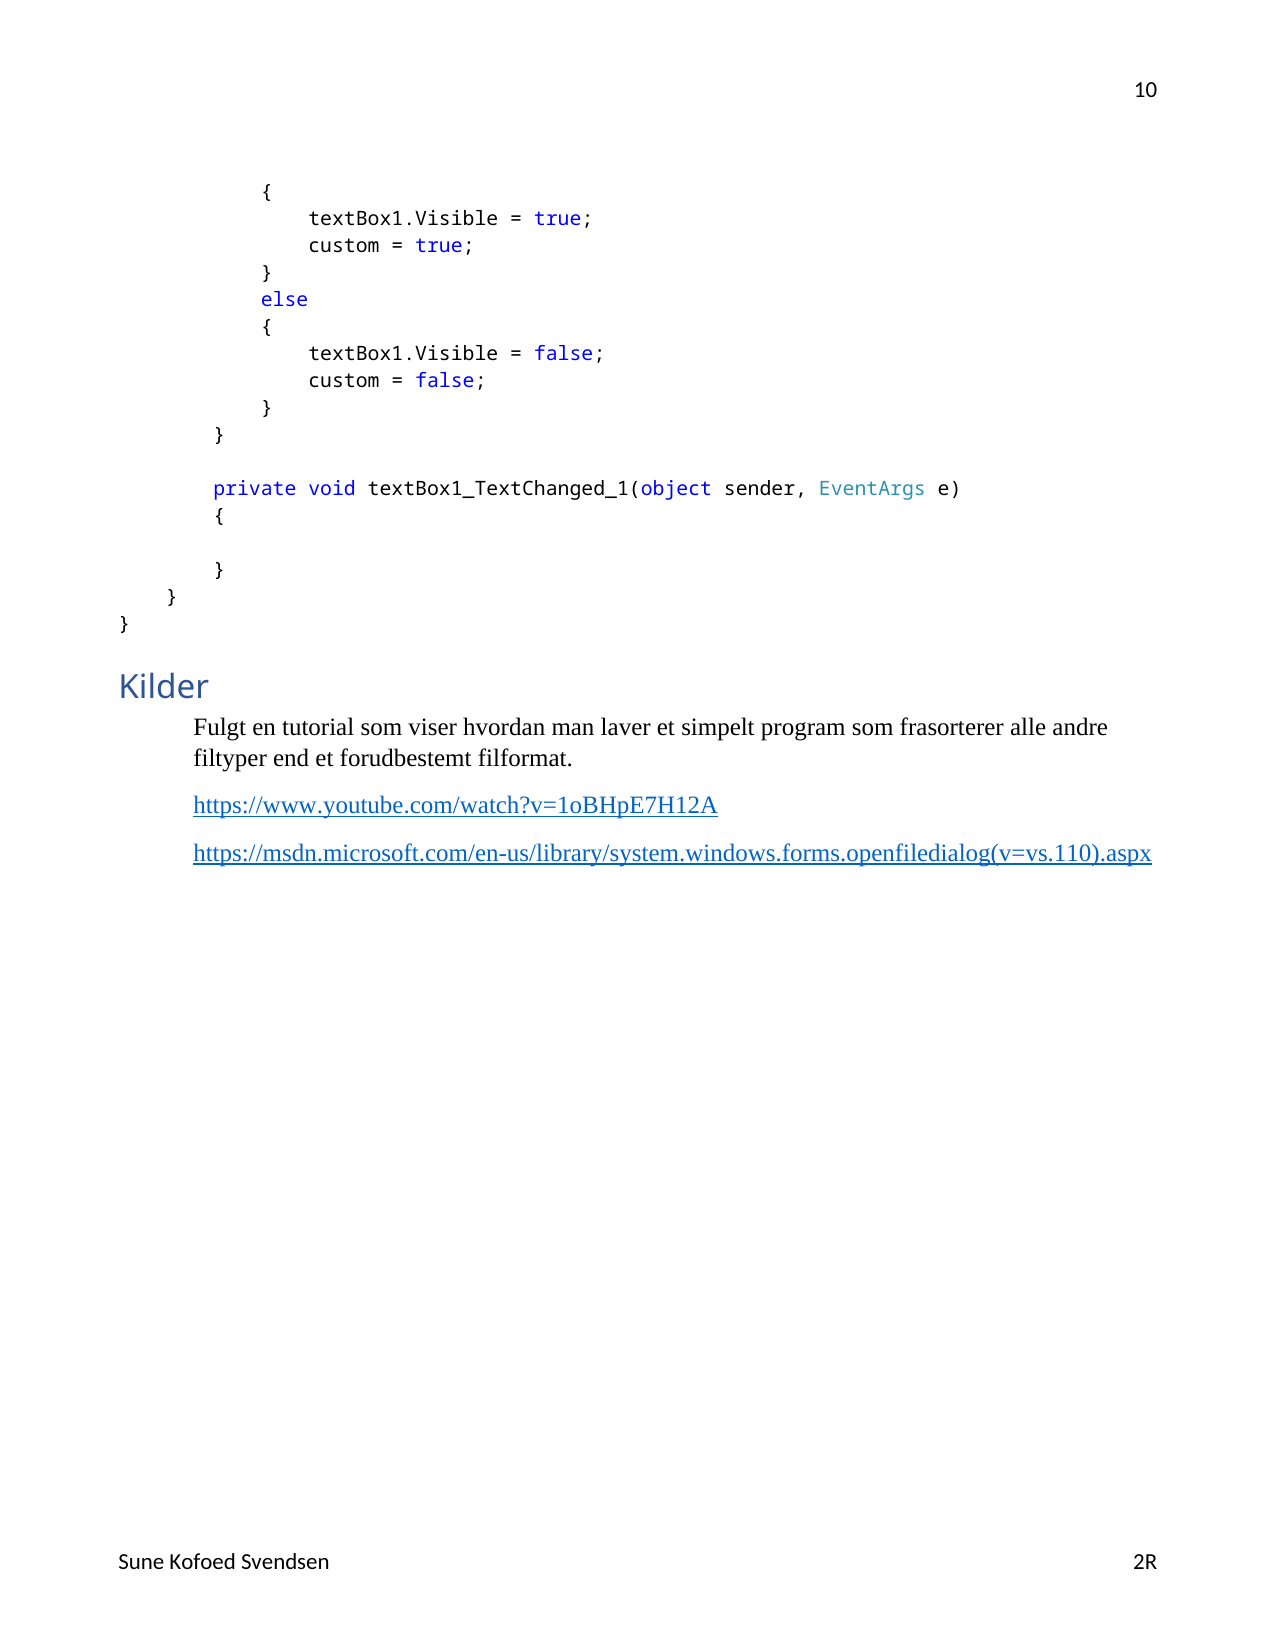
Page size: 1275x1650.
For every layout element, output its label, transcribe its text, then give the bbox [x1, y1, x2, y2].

text Fulgt en tutorial som viser hvordan man laver et simpelt program som frasorterer alle andre filtyper end et forudbestemt filformat. [193, 712, 1157, 772]
text https://msdn.microsoft.com/en-us/library/system.windows.forms.openfiledialog(v=vs.110).aspx [193, 838, 1157, 867]
text custom = true; [118, 231, 1157, 258]
text } [118, 555, 1157, 582]
text } [118, 582, 1157, 609]
text https://www.youtube.com/watch?v=1oBHpE7H12A [193, 791, 1157, 819]
text } [118, 609, 1157, 636]
text { [118, 177, 1157, 204]
text textBox1.Visible = true; [118, 204, 1157, 231]
text custom = false; [118, 366, 1157, 393]
text { [118, 312, 1157, 339]
subtitle Kilder [118, 663, 1157, 708]
text } [118, 258, 1157, 285]
text textBox1.Visible = false; [118, 339, 1157, 366]
text } [118, 393, 1157, 420]
text { [118, 501, 1157, 528]
text } [118, 420, 1157, 447]
text private void textBox1_TextChanged_1(object sender, EventArgs e) [118, 474, 1157, 501]
text else [118, 285, 1157, 312]
